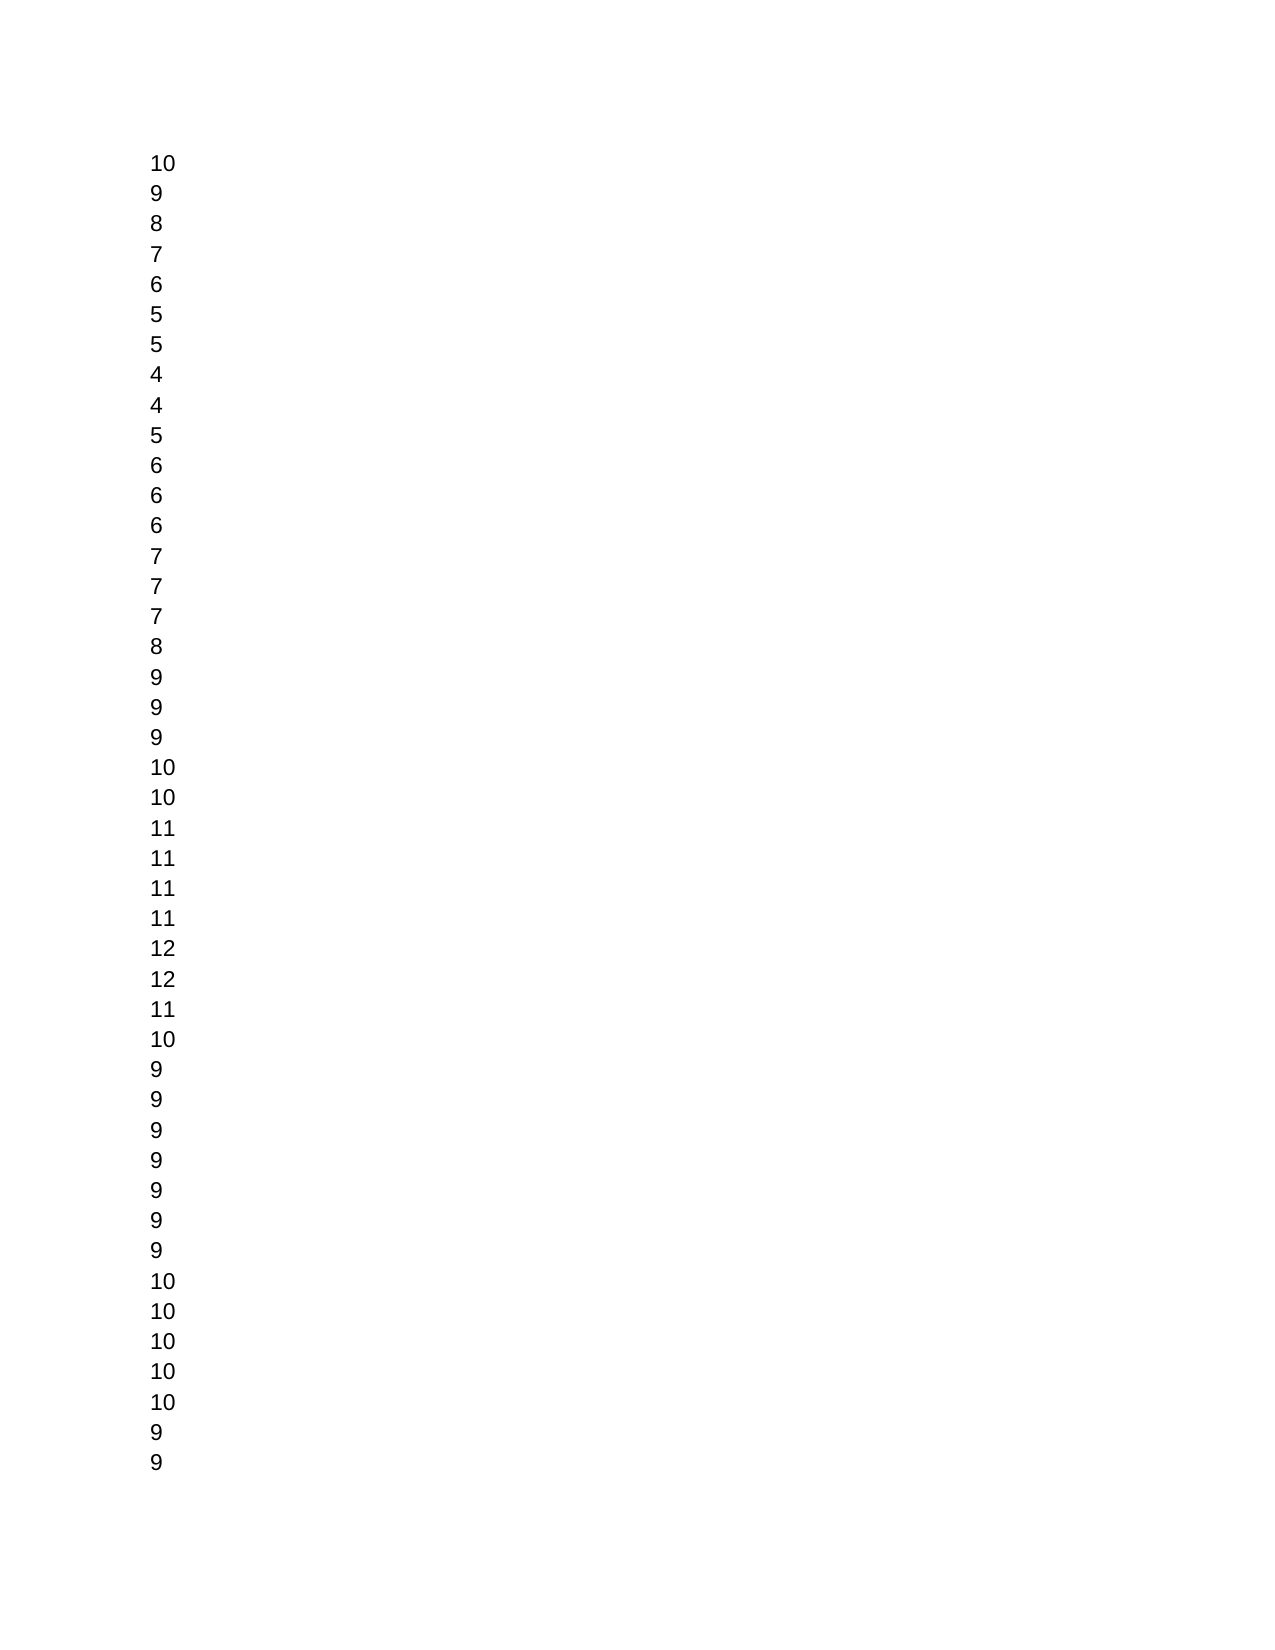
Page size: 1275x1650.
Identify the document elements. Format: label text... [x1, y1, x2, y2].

text 7 [150, 543, 1125, 569]
text 12 [150, 966, 1125, 992]
text 9 [150, 1177, 1125, 1203]
text 10 [150, 1388, 1125, 1415]
text 10 [150, 754, 1125, 781]
text 4 [150, 392, 1125, 418]
text 9 [150, 1086, 1125, 1113]
text 10 [150, 1328, 1125, 1354]
text 9 [150, 1237, 1125, 1264]
text 11 [150, 875, 1125, 901]
text 9 [150, 1207, 1125, 1234]
text 6 [150, 512, 1125, 539]
text 11 [150, 905, 1125, 932]
text 7 [150, 241, 1125, 267]
text 9 [150, 1117, 1125, 1143]
text 6 [150, 452, 1125, 478]
text 9 [150, 663, 1125, 690]
text 12 [150, 935, 1125, 962]
text 9 [150, 180, 1125, 207]
text 11 [150, 814, 1125, 841]
text 9 [150, 1419, 1125, 1445]
text 11 [150, 845, 1125, 871]
text 9 [150, 1056, 1125, 1083]
text 9 [150, 694, 1125, 720]
text 7 [150, 573, 1125, 599]
text 10 [150, 784, 1125, 811]
text 6 [150, 271, 1125, 297]
text 6 [150, 482, 1125, 509]
text 10 [150, 1026, 1125, 1052]
text 9 [150, 1147, 1125, 1173]
text 9 [150, 1449, 1125, 1475]
text 10 [150, 1298, 1125, 1324]
text 9 [150, 724, 1125, 750]
text 11 [150, 996, 1125, 1022]
text 4 [150, 361, 1125, 388]
text 10 [150, 150, 1125, 176]
text 8 [150, 210, 1125, 237]
text 8 [150, 633, 1125, 660]
text 5 [150, 422, 1125, 448]
text 5 [150, 331, 1125, 358]
text 10 [150, 1358, 1125, 1385]
text 10 [150, 1268, 1125, 1294]
text 5 [150, 301, 1125, 327]
text 7 [150, 603, 1125, 629]
